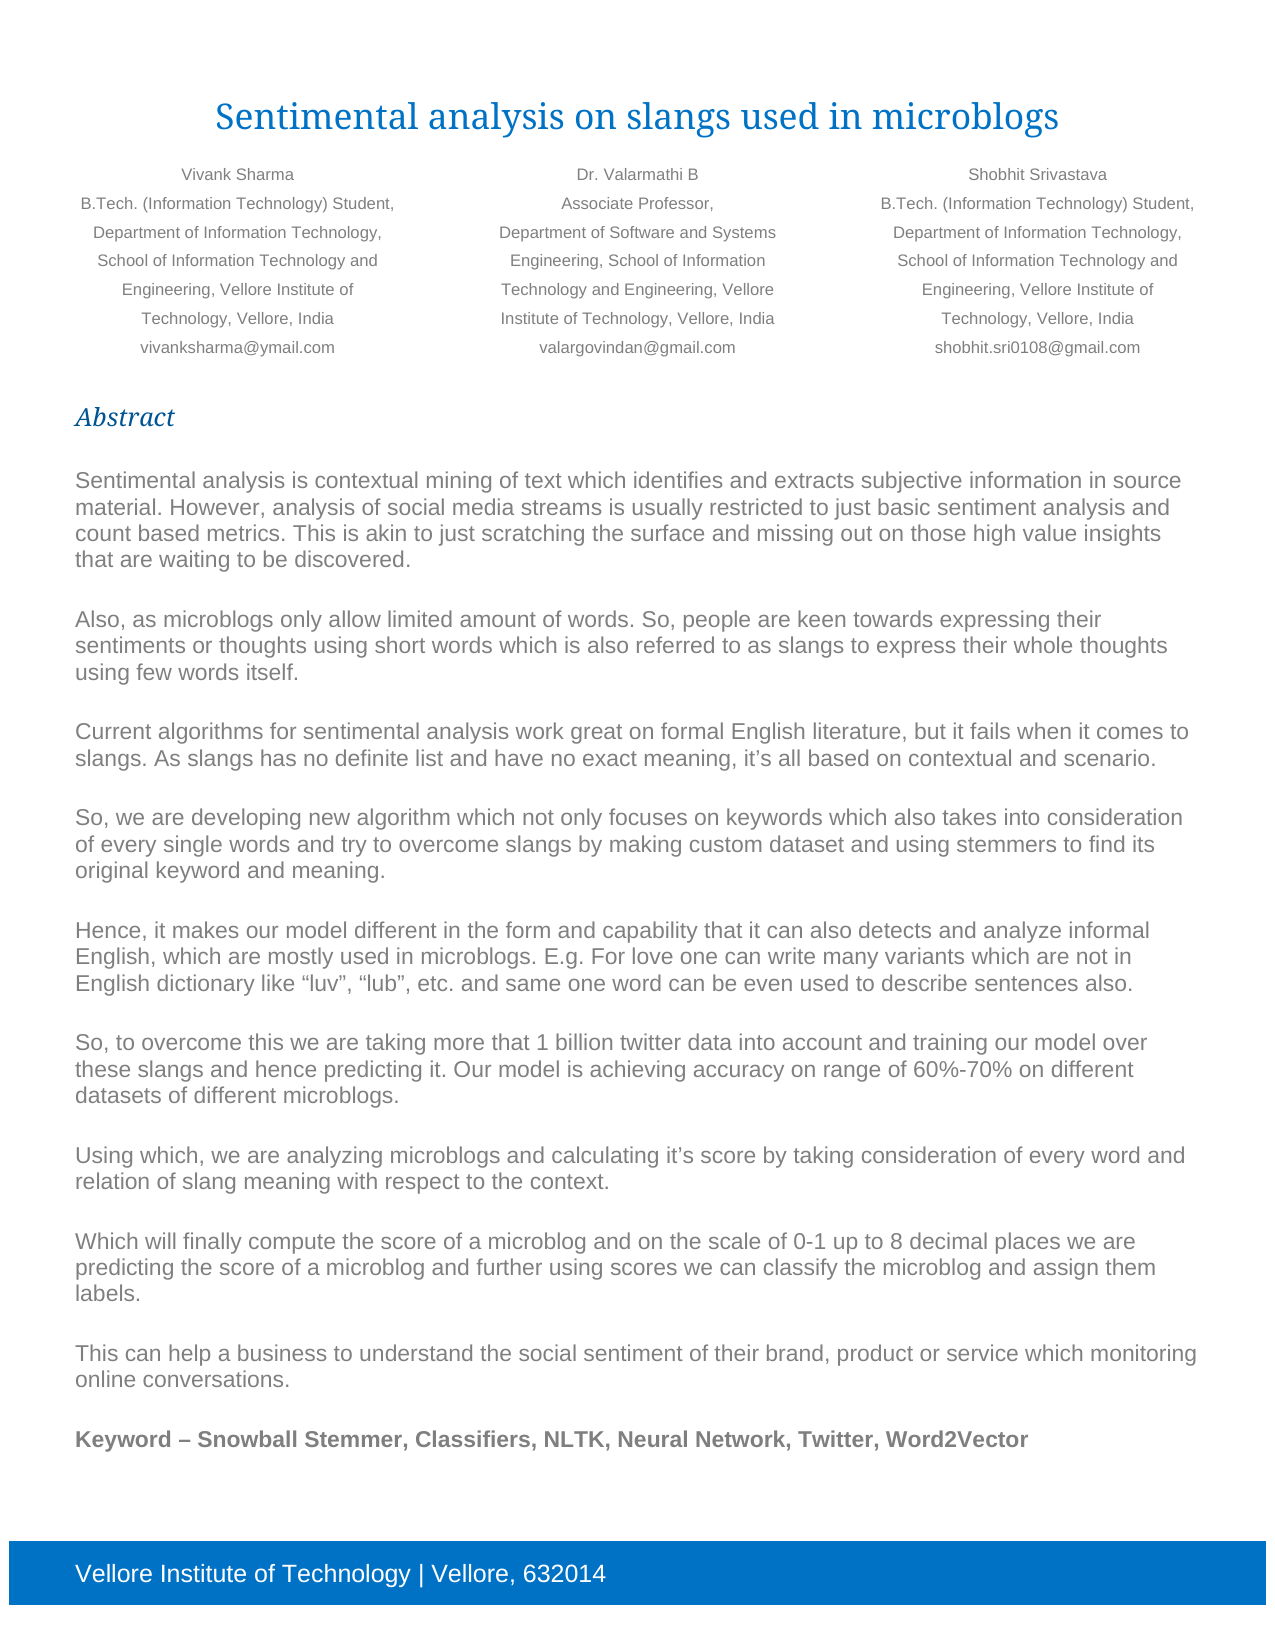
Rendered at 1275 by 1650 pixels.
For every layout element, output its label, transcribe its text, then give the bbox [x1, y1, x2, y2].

subtitle Abstract [75, 399, 1200, 433]
text This can help a business to understand the social sentiment of their brand, product or service which monitoring online conversations. [75, 1340, 1200, 1393]
text Current algorithms for sentimental analysis work great on formal English literature, but it fails when it comes to slangs. As slangs has no definite list and have no exact meaning, it’s all based on contextual and scenario. [75, 718, 1200, 771]
text Dr. Valarmathi B Associate Professor, Department of Software and Systems Engineering, School of Information Technology and Engineering, Vellore Institute of Technology, Vellore, India valargovindan@gmail.com [475, 165, 800, 357]
text Hence, it makes our model different in the form and capability that it can also detects and analyze informal English, which are mostly used in microblogs. E.g. For love one can write many variants which are not in English dictionary like “luv”, “lub”, etc. and same one word can be even used to describe sentences also. [75, 917, 1200, 996]
text Keyword – Snowball Stemmer, Classifiers, NLTK, Neural Network, Twitter, Word2Vector [75, 1426, 1200, 1452]
subtitle Sentimental analysis on slangs used in microblogs [75, 92, 1200, 140]
text Also, as microblogs only allow limited amount of words. So, people are keen towards expressing their sentiments or thoughts using short words which is also referred to as slangs to express their whole thoughts using few words itself. [75, 606, 1200, 685]
text Which will finally compute the score of a microblog and on the scale of 0-1 up to 8 decimal places we are predicting the score of a microblog and further using scores we can classify the microblog and assign them labels. [75, 1228, 1200, 1307]
text So, we are developing new algorithm which not only focuses on keywords which also takes into consideration of every single words and try to overcome slangs by making custom dataset and using stemmers to find its original keyword and meaning. [75, 804, 1200, 883]
text Using which, we are analyzing microblogs and calculating it’s score by taking consideration of every word and relation of slang meaning with respect to the context. [75, 1142, 1200, 1194]
text Sentimental analysis is contextual mining of text which identifies and extracts subjective information in source material. However, analysis of social media streams is usually restricted to just basic sentiment analysis and count based metrics. This is akin to just scratching the surface and missing out on those high value insights that are waiting to be discovered. [75, 467, 1200, 573]
text So, to overcome this we are taking more that 1 billion twitter data into account and training our model over these slangs and hence predicting it. Our model is achieving accuracy on range of 60%-70% on different datasets of different microblogs. [75, 1029, 1200, 1108]
text Shobhit Srivastava B.Tech. (Information Technology) Student, Department of Information Technology, School of Information Technology and Engineering, Vellore Institute of Technology, Vellore, India shobhit.sri0108@gmail.com [875, 165, 1200, 357]
text Vivank Sharma B.Tech. (Information Technology) Student, Department of Information Technology, School of Information Technology and Engineering, Vellore Institute of Technology, Vellore, India vivanksharma@ymail.com [75, 165, 400, 357]
